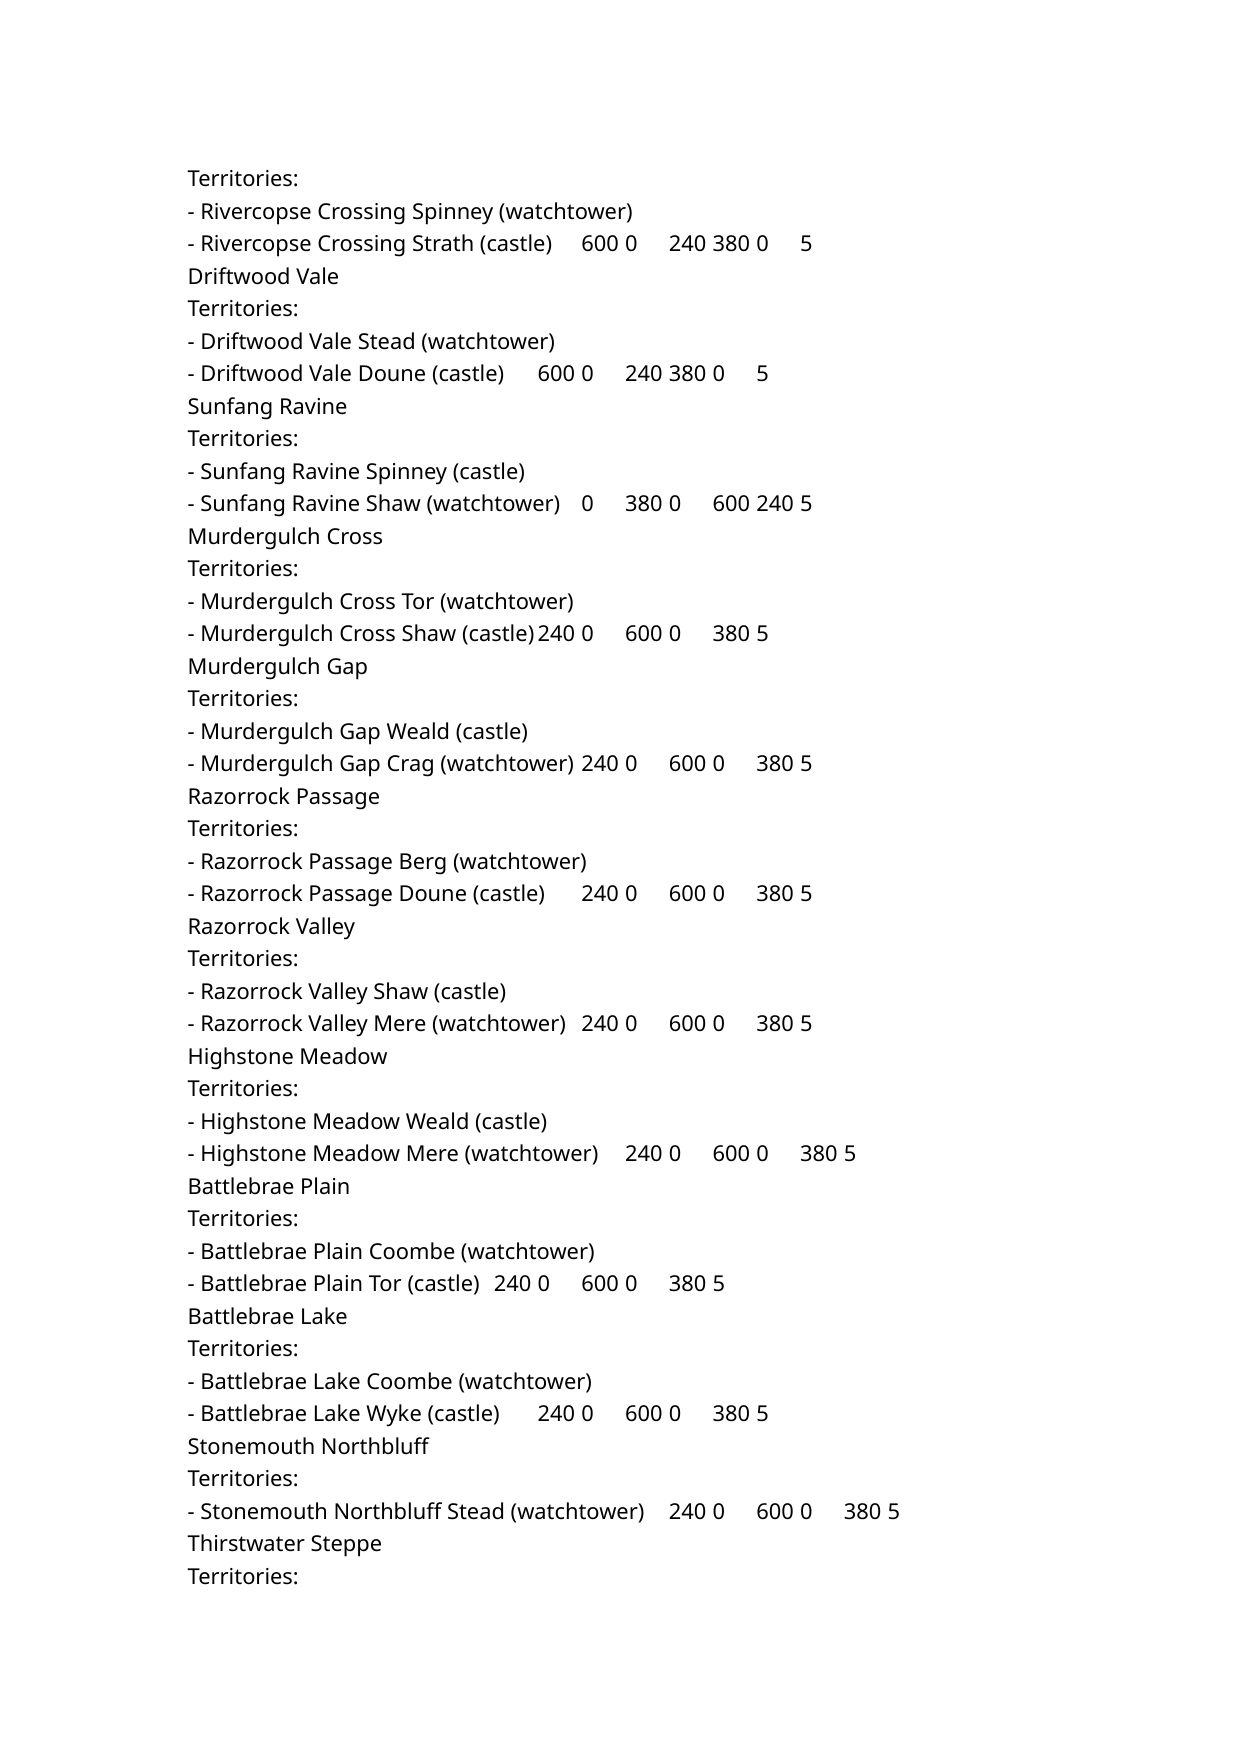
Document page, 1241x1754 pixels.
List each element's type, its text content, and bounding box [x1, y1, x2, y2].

text Territories: [187, 162, 1053, 194]
text - Highstone Meadow Mere (watchtower) 240 0 600 0 380 5 [187, 1137, 1053, 1169]
text Battlebrae Plain [187, 1169, 1053, 1202]
text Sunfang Ravine [187, 389, 1053, 422]
text - Rivercopse Crossing Strath (castle) 600 0 240 380 0 5 [187, 227, 1053, 259]
text Territories: [187, 1202, 1053, 1234]
text - Rivercopse Crossing Spinney (watchtower) [187, 194, 1053, 227]
text Territories: [187, 942, 1053, 974]
text Battlebrae Lake [187, 1299, 1053, 1332]
text - Driftwood Vale Doune (castle) 600 0 240 380 0 5 [187, 357, 1053, 389]
text Razorrock Valley [187, 909, 1053, 942]
text Driftwood Vale [187, 259, 1053, 292]
text Murdergulch Cross [187, 519, 1053, 552]
text Territories: [187, 292, 1053, 324]
text - Murdergulch Cross Shaw (castle) 240 0 600 0 380 5 [187, 617, 1053, 649]
text - Driftwood Vale Stead (watchtower) [187, 324, 1053, 357]
text Territories: [187, 1332, 1053, 1364]
text Razorrock Passage [187, 779, 1053, 812]
text - Murdergulch Gap Weald (castle) [187, 714, 1053, 747]
text - Razorrock Valley Shaw (castle) [187, 974, 1053, 1007]
text Territories: [187, 1559, 1053, 1592]
text - Razorrock Valley Mere (watchtower) 240 0 600 0 380 5 [187, 1007, 1053, 1039]
text Stonemouth Northbluff [187, 1429, 1053, 1462]
text - Murdergulch Cross Tor (watchtower) [187, 584, 1053, 617]
text - Battlebrae Lake Coombe (watchtower) [187, 1364, 1053, 1397]
text - Razorrock Passage Doune (castle) 240 0 600 0 380 5 [187, 877, 1053, 909]
text - Stonemouth Northbluff Stead (watchtower) 240 0 600 0 380 5 [187, 1494, 1053, 1527]
text - Murdergulch Gap Crag (watchtower) 240 0 600 0 380 5 [187, 747, 1053, 779]
text - Battlebrae Plain Coombe (watchtower) [187, 1234, 1053, 1267]
text Territories: [187, 1462, 1053, 1494]
text Territories: [187, 812, 1053, 844]
text - Sunfang Ravine Spinney (castle) [187, 454, 1053, 487]
text Territories: [187, 682, 1053, 714]
text Thirstwater Steppe [187, 1527, 1053, 1559]
text - Battlebrae Lake Wyke (castle) 240 0 600 0 380 5 [187, 1397, 1053, 1429]
text - Highstone Meadow Weald (castle) [187, 1104, 1053, 1137]
text - Sunfang Ravine Shaw (watchtower) 0 380 0 600 240 5 [187, 487, 1053, 519]
text Territories: [187, 552, 1053, 584]
text Territories: [187, 1072, 1053, 1104]
text - Battlebrae Plain Tor (castle) 240 0 600 0 380 5 [187, 1267, 1053, 1299]
text Murdergulch Gap [187, 649, 1053, 682]
text - Razorrock Passage Berg (watchtower) [187, 844, 1053, 877]
text Highstone Meadow [187, 1039, 1053, 1072]
text Territories: [187, 422, 1053, 454]
